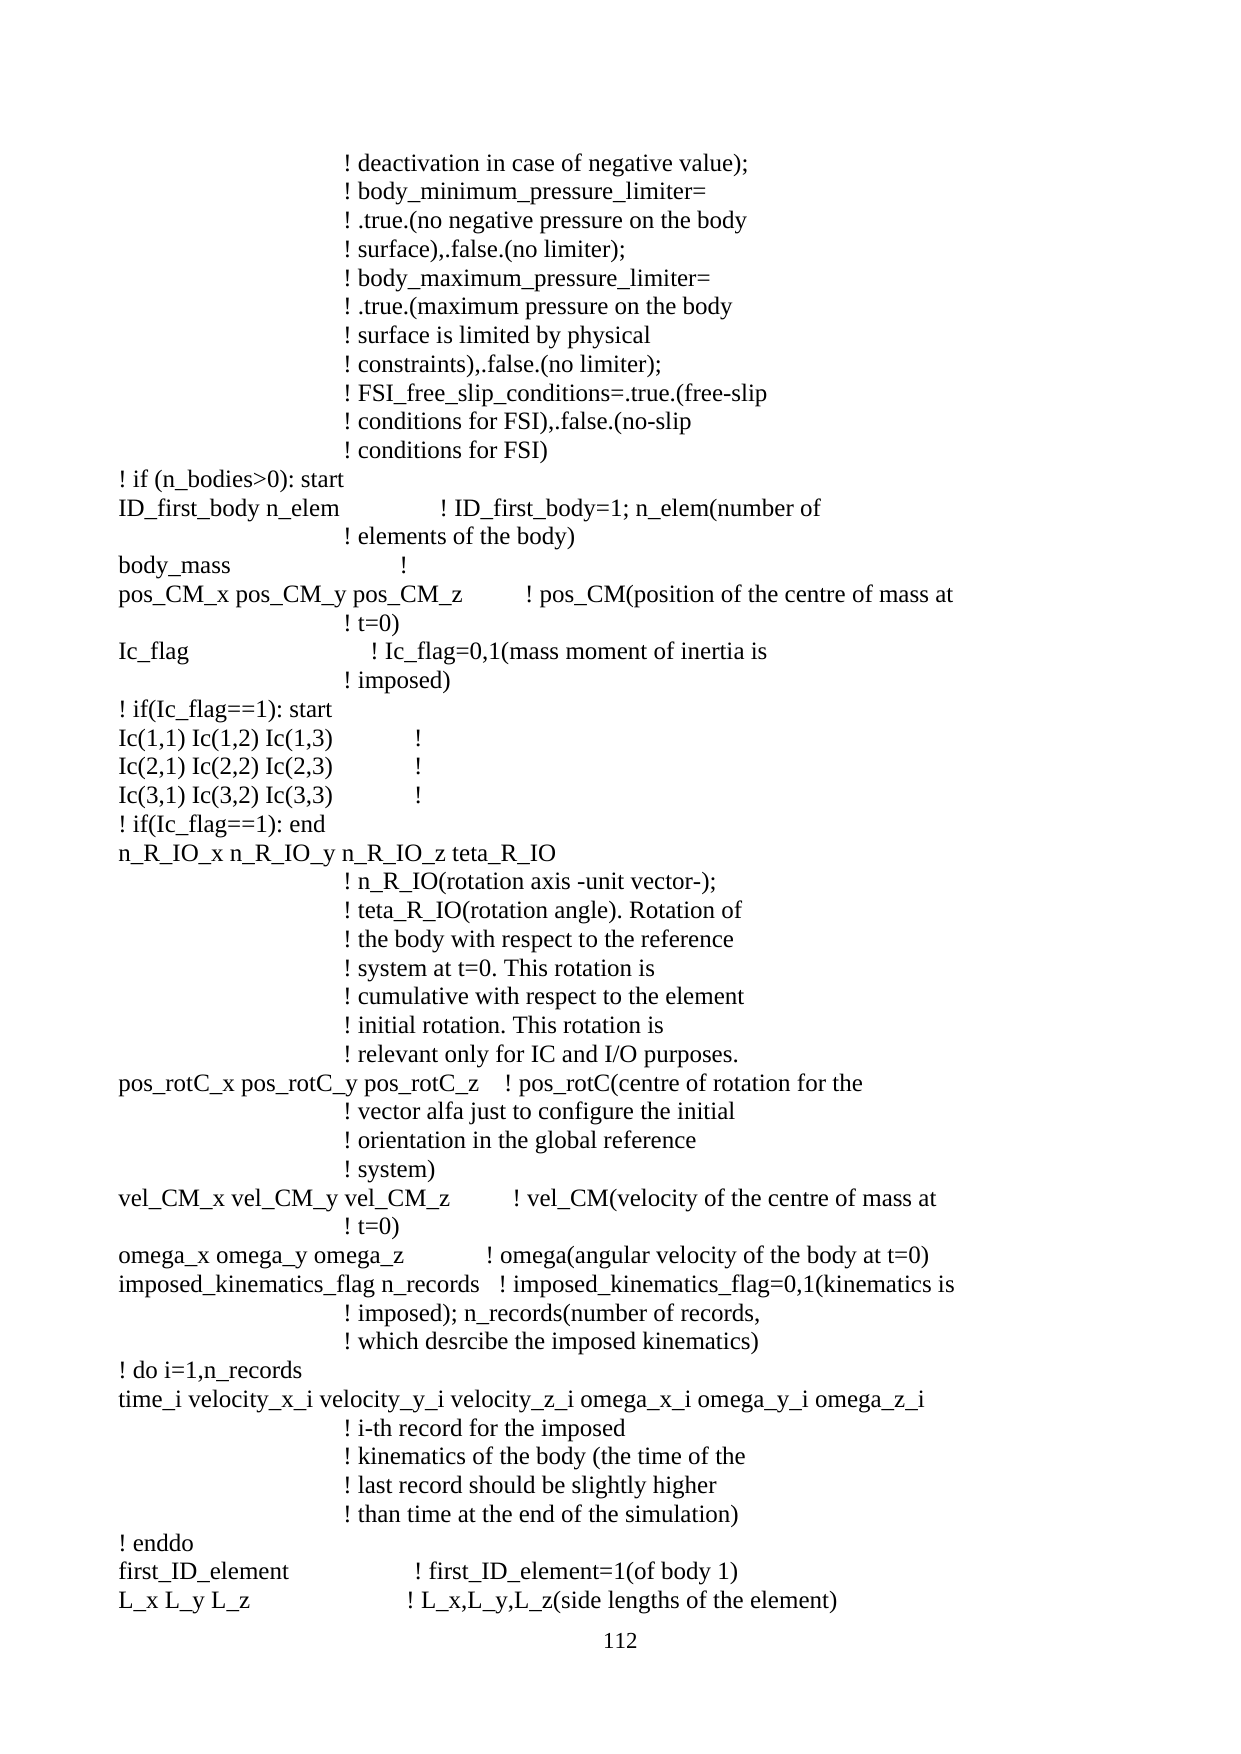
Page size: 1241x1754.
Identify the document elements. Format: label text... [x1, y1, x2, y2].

text time_i velocity_x_i velocity_y_i velocity_z_i omega_x_i omega_y_i omega_z_i [118, 1384, 1122, 1413]
text L_x L_y L_z ! L_x,L_y,L_z(side lengths of the element) [118, 1585, 1122, 1614]
text ! which desrcibe the imposed kinematics) [118, 1326, 1122, 1355]
text n_R_IO_x n_R_IO_y n_R_IO_z teta_R_IO [118, 838, 1122, 866]
text Ic_flag ! Ic_flag=0,1(mass moment of inertia is [118, 636, 1122, 665]
text ! conditions for FSI),.false.(no-slip [118, 406, 1122, 435]
text ! teta_R_IO(rotation angle). Rotation of [118, 895, 1122, 924]
text omega_x omega_y omega_z ! omega(angular velocity of the body at t=0) [118, 1240, 1122, 1269]
text ! last record should be slightly higher [118, 1470, 1122, 1499]
text Ic(1,1) Ic(1,2) Ic(1,3) ! [118, 723, 1122, 751]
text ! t=0) [118, 1211, 1122, 1240]
text ! .true.(maximum pressure on the body [118, 291, 1122, 320]
text ! do i=1,n_records [118, 1355, 1122, 1384]
text ! cumulative with respect to the element [118, 981, 1122, 1010]
text ! relevant only for IC and I/O purposes. [118, 1039, 1122, 1068]
text pos_rotC_x pos_rotC_y pos_rotC_z ! pos_rotC(centre of rotation for the [118, 1068, 1122, 1096]
text ! .true.(no negative pressure on the body [118, 205, 1122, 234]
text body_mass ! [118, 550, 1122, 579]
text ! imposed); n_records(number of records, [118, 1298, 1122, 1326]
text ! surface is limited by physical [118, 320, 1122, 349]
text ! if(Ic_flag==1): start [118, 694, 1122, 723]
text ! vector alfa just to configure the initial [118, 1096, 1122, 1125]
text ! constraints),.false.(no limiter); [118, 349, 1122, 378]
text ! orientation in the global reference [118, 1125, 1122, 1154]
text ! deactivation in case of negative value); [118, 148, 1122, 176]
text ! imposed) [118, 665, 1122, 694]
text ! elements of the body) [118, 521, 1122, 550]
text ! enddo [118, 1528, 1122, 1556]
text ! system) [118, 1154, 1122, 1183]
text ! body_maximum_pressure_limiter= [118, 263, 1122, 291]
text ! t=0) [118, 608, 1122, 636]
text pos_CM_x pos_CM_y pos_CM_z ! pos_CM(position of the centre of mass at [118, 579, 1122, 608]
text ! body_minimum_pressure_limiter= [118, 176, 1122, 205]
text ! i-th record for the imposed [118, 1413, 1122, 1441]
text first_ID_element ! first_ID_element=1(of body 1) [118, 1556, 1122, 1585]
text ! conditions for FSI) [118, 435, 1122, 464]
text ! initial rotation. This rotation is [118, 1010, 1122, 1039]
text ! surface),.false.(no limiter); [118, 234, 1122, 263]
text ! FSI_free_slip_conditions=.true.(free-slip [118, 378, 1122, 406]
text vel_CM_x vel_CM_y vel_CM_z ! vel_CM(velocity of the centre of mass at [118, 1183, 1122, 1211]
text ID_first_body n_elem ! ID_first_body=1; n_elem(number of [118, 493, 1122, 521]
text ! if (n_bodies>0): start [118, 464, 1122, 493]
text Ic(3,1) Ic(3,2) Ic(3,3) ! [118, 780, 1122, 809]
text ! kinematics of the body (the time of the [118, 1441, 1122, 1470]
text ! the body with respect to the reference [118, 924, 1122, 953]
text ! system at t=0. This rotation is [118, 953, 1122, 981]
text ! if(Ic_flag==1): end [118, 809, 1122, 838]
text ! n_R_IO(rotation axis -unit vector-); [118, 866, 1122, 895]
text imposed_kinematics_flag n_records ! imposed_kinematics_flag=0,1(kinematics is [118, 1269, 1122, 1298]
text Ic(2,1) Ic(2,2) Ic(2,3) ! [118, 751, 1122, 780]
text ! than time at the end of the simulation) [118, 1499, 1122, 1528]
